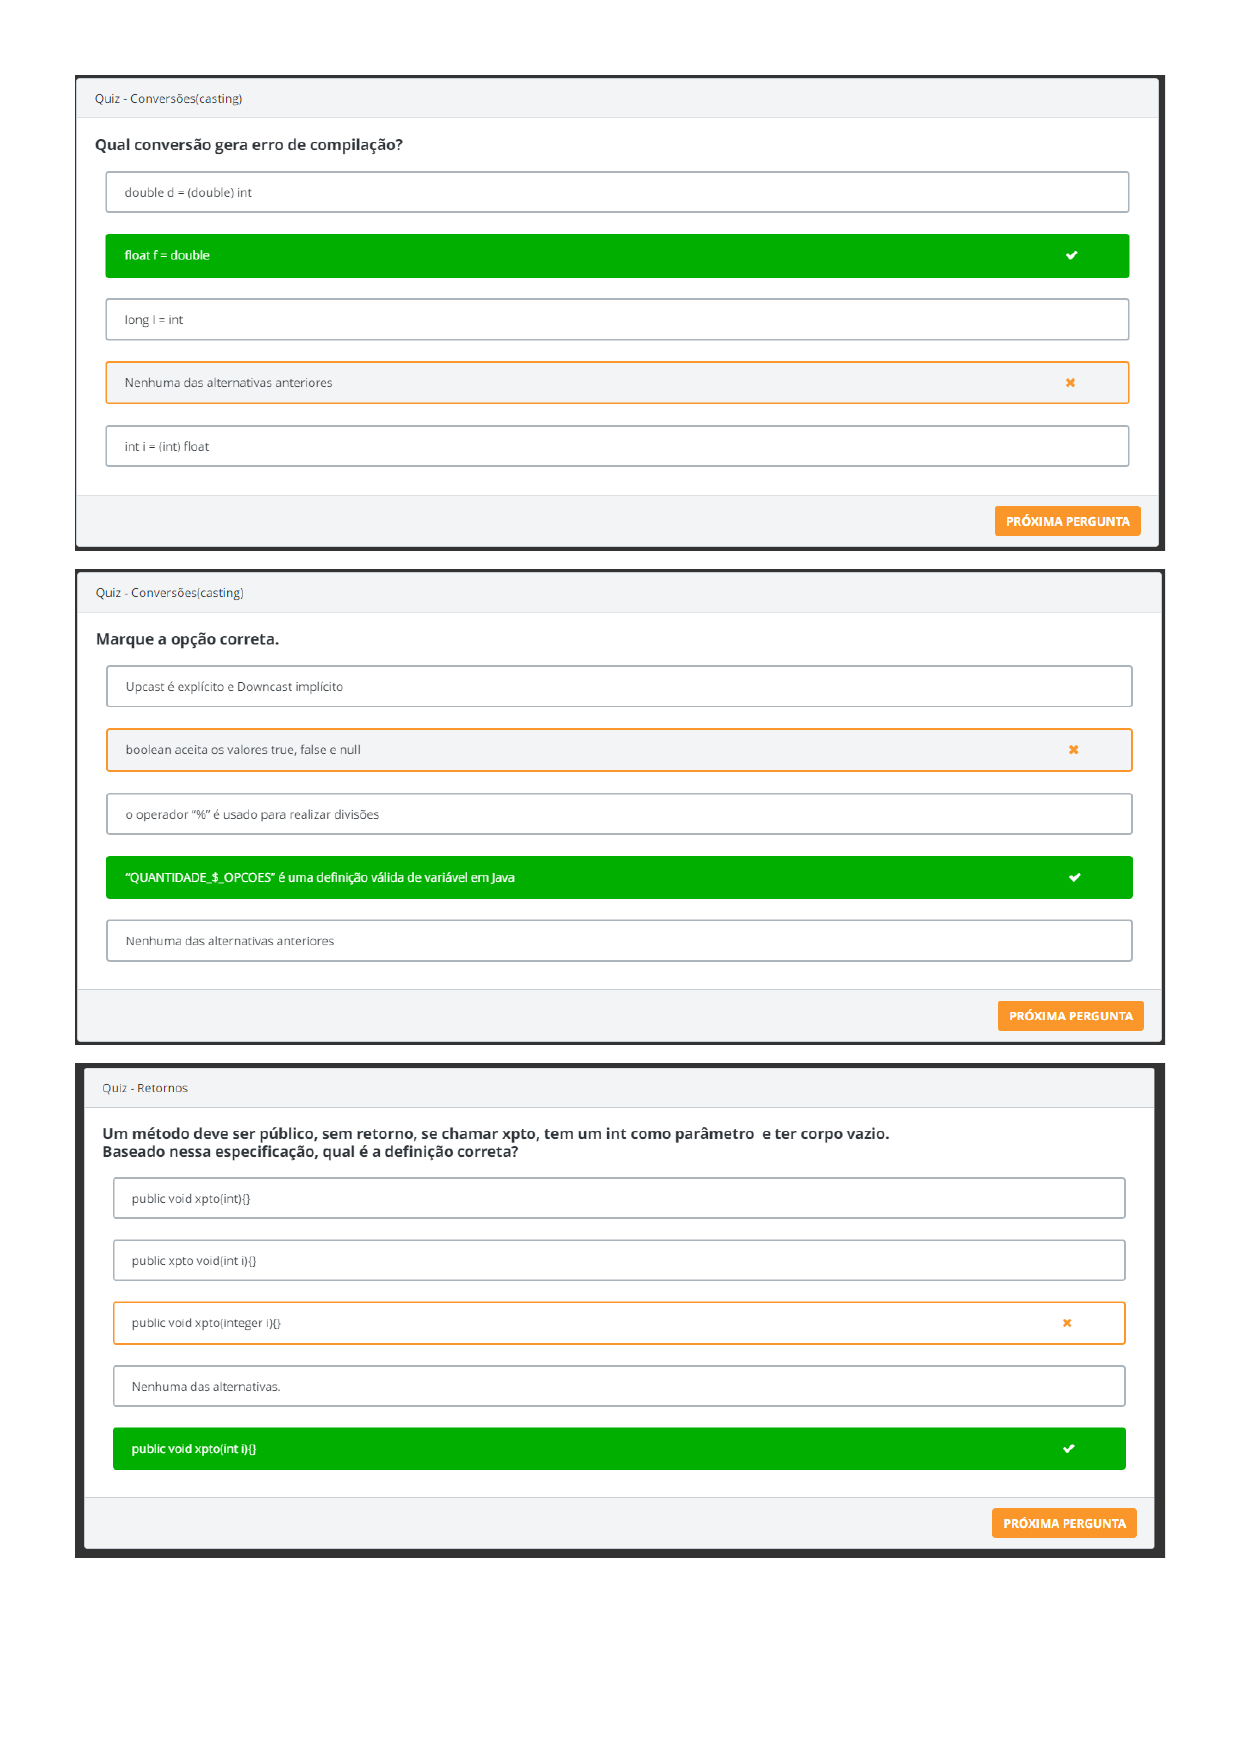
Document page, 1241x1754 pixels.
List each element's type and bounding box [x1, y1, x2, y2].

picture [75, 75, 1166, 551]
picture [75, 569, 1166, 1045]
picture [75, 1063, 1166, 1558]
